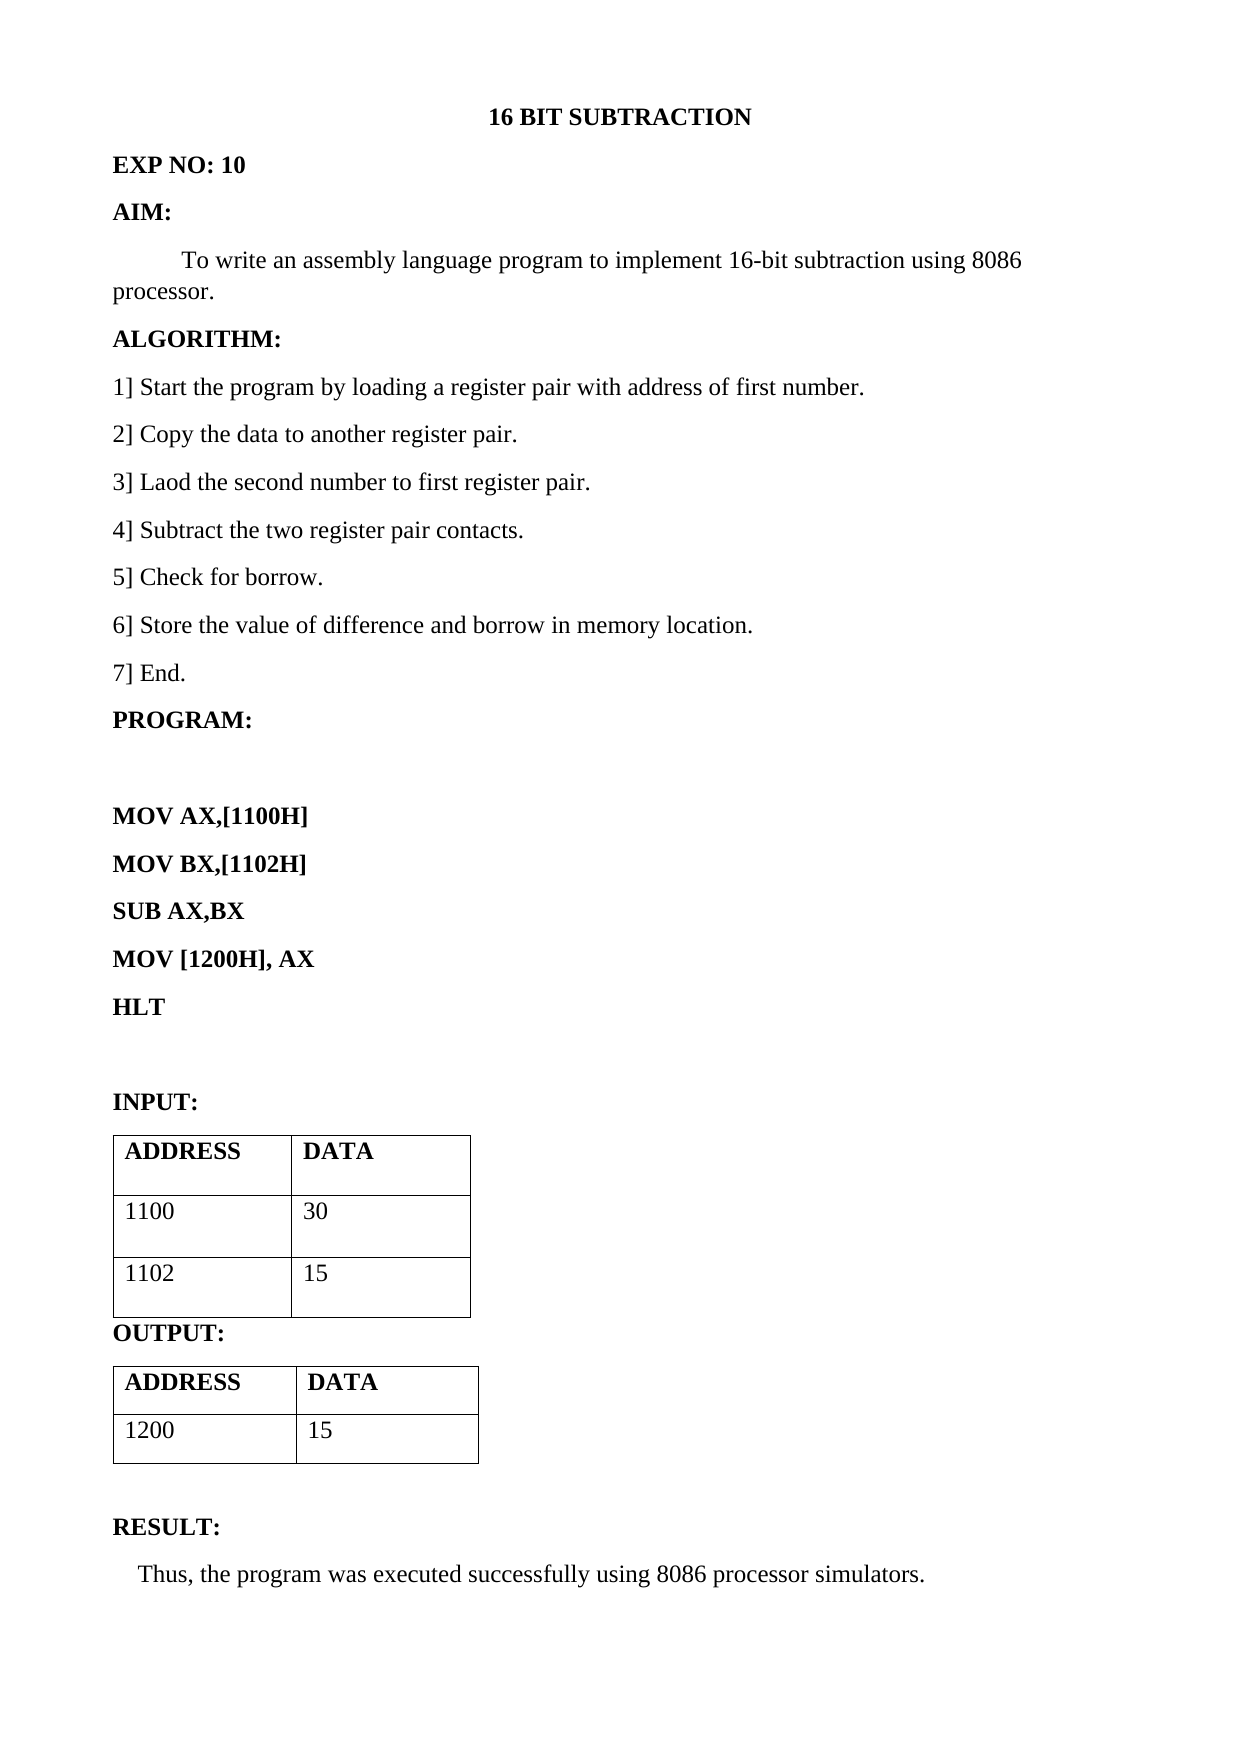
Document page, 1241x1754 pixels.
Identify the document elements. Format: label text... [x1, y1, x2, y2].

table_cell 30 [292, 1196, 470, 1257]
text OUTPUT: [112, 1318, 1128, 1347]
text MOV [1200H], AX [112, 944, 1128, 973]
text 7] End. [112, 658, 1128, 687]
text Thus, the program was executed successfully using 8086 processor simulators. [112, 1559, 1128, 1588]
text EXP NO: 10 [112, 150, 1128, 178]
text PROGRAM: [112, 706, 1128, 734]
text 5] Check for borrow. [112, 562, 1128, 591]
table_cell 15 [297, 1415, 478, 1463]
text ALGORITHM: [112, 324, 1128, 353]
table_cell 15 [292, 1258, 470, 1317]
text 4] Subtract the two register pair contacts. [112, 515, 1128, 543]
text INPUT: [112, 1087, 1128, 1116]
text 6] Store the value of difference and borrow in memory location. [112, 610, 1128, 639]
table_header ADDRESS [114, 1136, 291, 1195]
text MOV AX,[1100H] [112, 801, 1128, 830]
text 3] Laod the second number to first register pair. [112, 467, 1128, 496]
table_cell 1100 [114, 1196, 291, 1257]
text 2] Copy the data to another register pair. [112, 419, 1128, 448]
table_header DATA [292, 1136, 470, 1195]
table_cell 1102 [114, 1258, 291, 1317]
text RESULT: [112, 1512, 1128, 1540]
table_header ADDRESS [114, 1367, 296, 1414]
table_cell 1200 [114, 1415, 296, 1463]
text AIM: [112, 197, 1128, 226]
text 16 BIT SUBTRACTION [112, 102, 1128, 131]
text 1] Start the program by loading a register pair with address of first number. [112, 372, 1128, 400]
table_header DATA [297, 1367, 478, 1414]
text MOV BX,[1102H] [112, 849, 1128, 877]
text To write an assembly language program to implement 16-bit subtraction using 8086 processor. [112, 245, 1128, 305]
text HLT [112, 992, 1128, 1021]
text SUB AX,BX [112, 896, 1128, 925]
